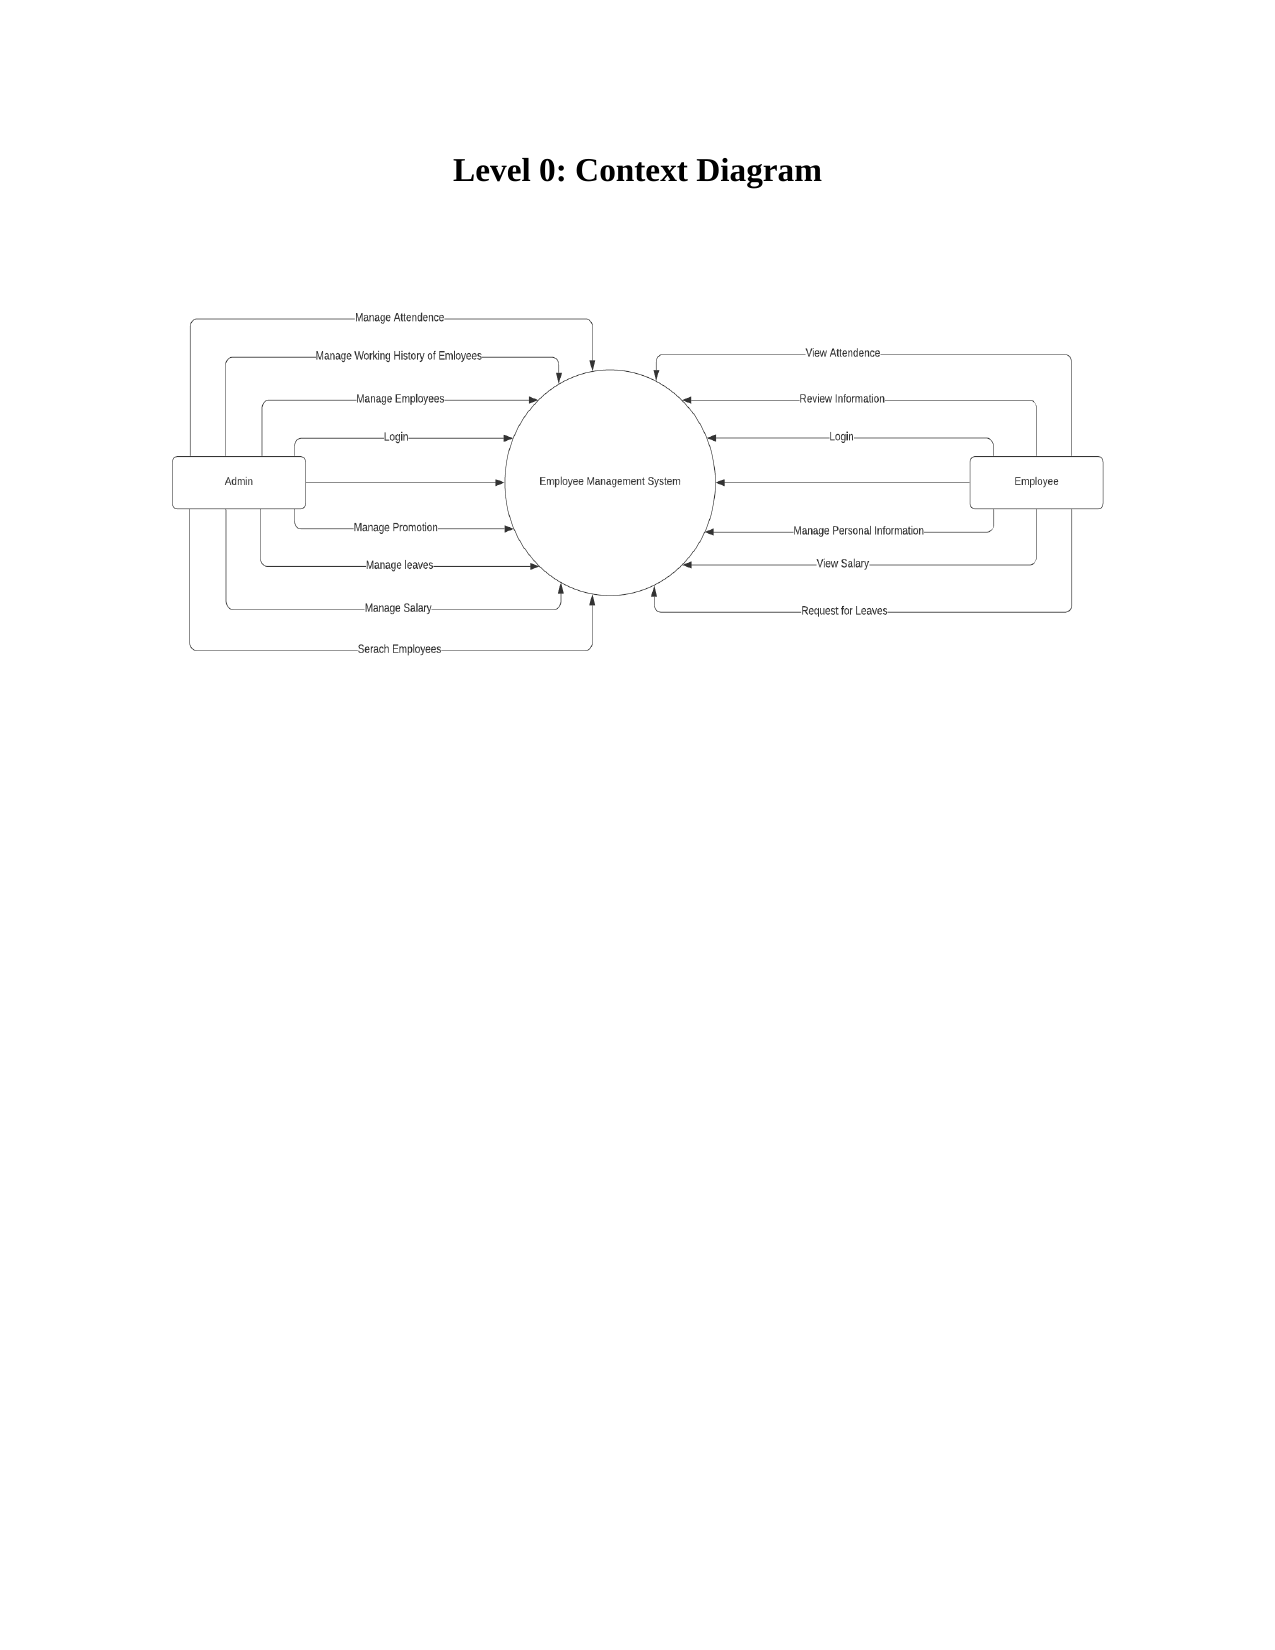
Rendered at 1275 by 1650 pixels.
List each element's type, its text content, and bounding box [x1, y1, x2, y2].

picture [151, 208, 1125, 753]
text Level 0: Context Diagram [150, 150, 1125, 188]
